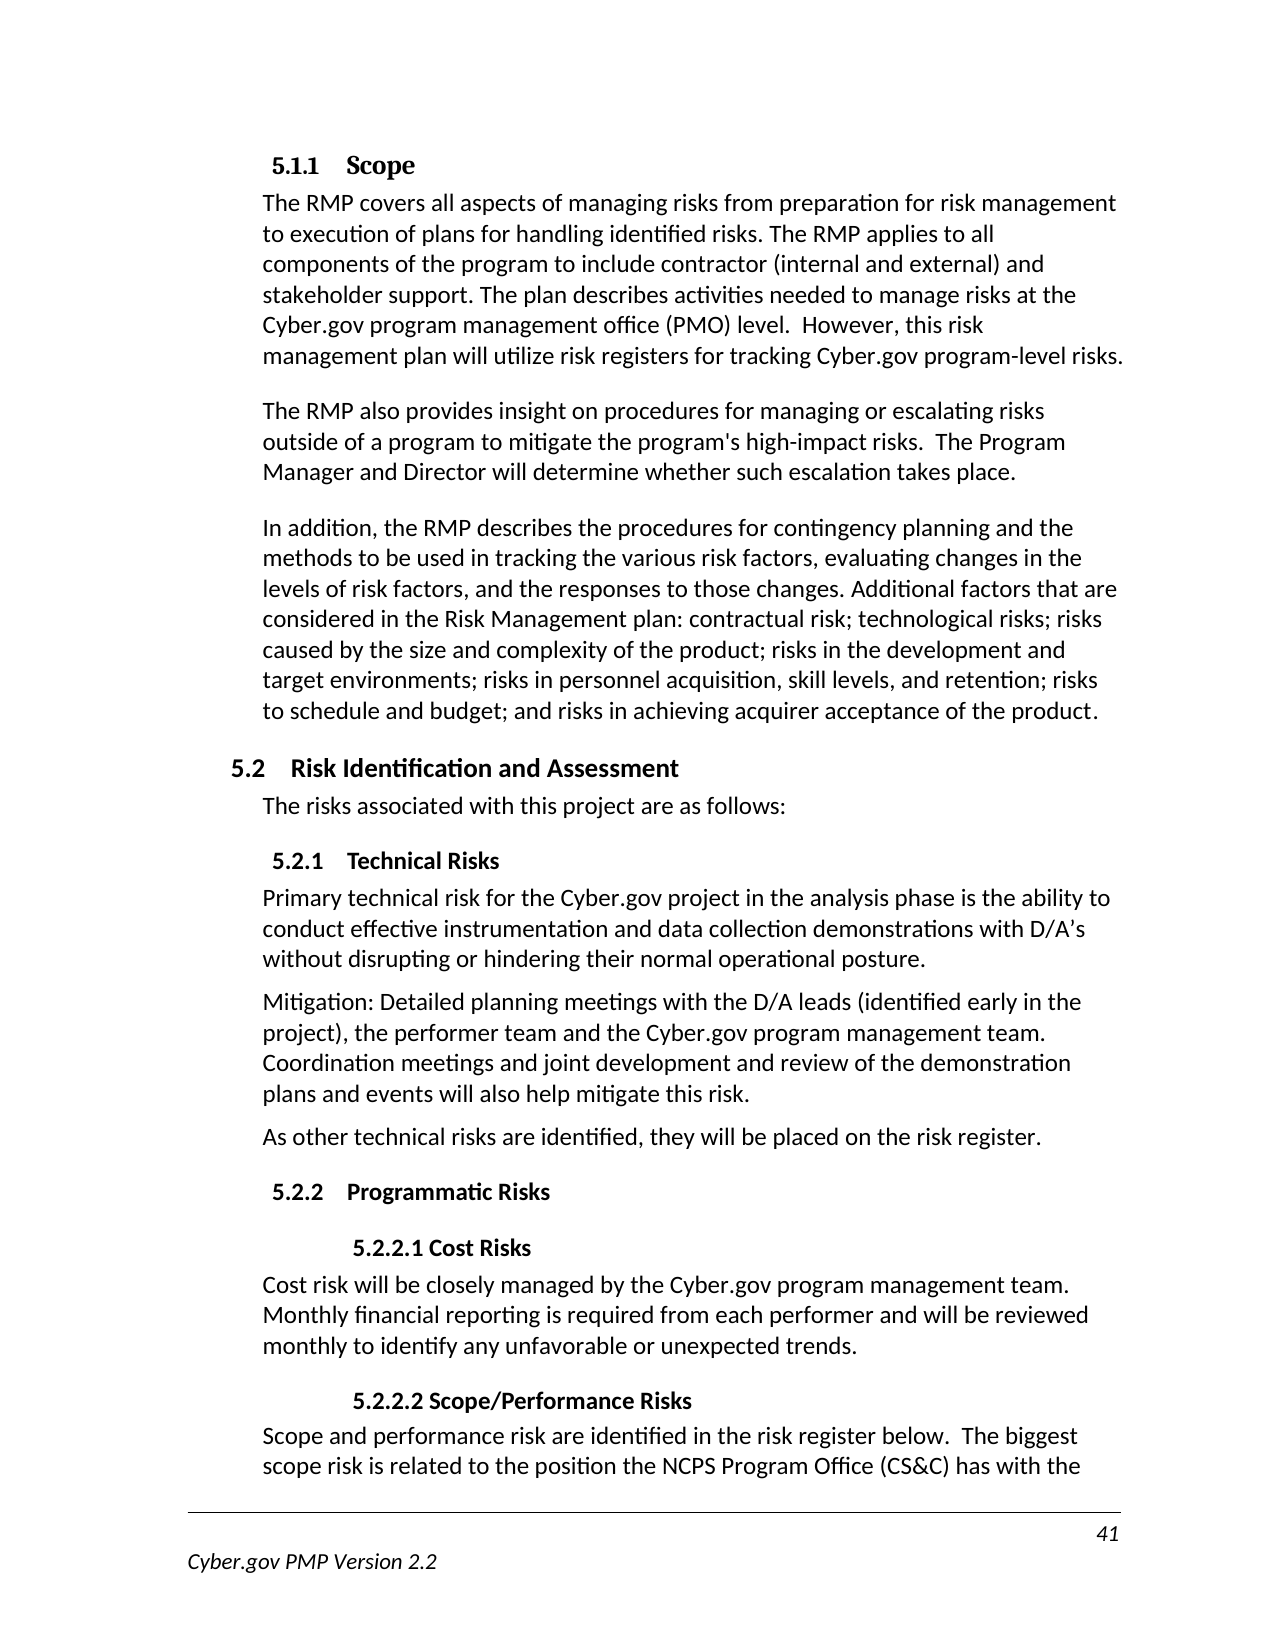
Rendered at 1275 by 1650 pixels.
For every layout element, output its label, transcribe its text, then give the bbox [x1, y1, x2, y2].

subtitle Risk Identification and Assessment [231, 751, 1125, 784]
text Primary technical risk for the Cyber.gov project in the analysis phase is the ability to conduct effective instrumentation and data collection demonstrations with D/A’s without disrupting or hindering their normal operational posture. [262, 882, 1125, 974]
text As other technical risks are identified, they will be placed on the risk register. [262, 1121, 1125, 1151]
subtitle Technical Risks [272, 846, 1125, 876]
text The RMP covers all aspects of managing risks from preparation for risk management to execution of plans for handling identified risks. The RMP applies to all components of the program to include contractor (internal and external) and stakeholder support. The plan describes activities needed to manage risks at the Cyber.gov program management office (PMO) level. However, this risk management plan will utilize risk registers for tracking Cyber.gov program-level risks. [262, 187, 1125, 371]
text The risks associated with this project are as follows: [262, 790, 1125, 821]
subtitle Programmatic Risks [272, 1176, 1125, 1207]
subtitle Scope [272, 150, 1125, 181]
text In addition, the RMP describes the procedures for contingency planning and the methods to be used in tracking the various risk factors, evaluating changes in the levels of risk factors, and the responses to those changes. Additional factors that are considered in the Risk Management plan: contractual risk; technological risks; risks caused by the size and complexity of the product; risks in the development and target environments; risks in personnel acquisition, skill levels, and retention; risks to schedule and budget; and risks in achieving acquirer acceptance of the product. [262, 512, 1125, 726]
text Cost risk will be closely managed by the Cyber.gov program management team. Monthly financial reporting is required from each performer and will be reviewed monthly to identify any unfavorable or unexpected trends. [262, 1269, 1125, 1360]
text The RMP also provides insight on procedures for managing or escalating risks outside of a program to mitigate the program's high-impact risks. The Program Manager and Director will determine whether such escalation takes place. [262, 396, 1125, 487]
text Mitigation: Detailed planning meetings with the D/A leads (identified early in the project), the performer team and the Cyber.gov program management team. Coordination meetings and joint development and review of the demonstration plans and events will also help mitigate this risk. [262, 986, 1125, 1108]
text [262, 1420, 1125, 1481]
subtitle 5.2.2.1 Cost Risks [352, 1232, 1125, 1262]
subtitle 5.2.2.2 Scope/Performance Risks [352, 1385, 1125, 1416]
